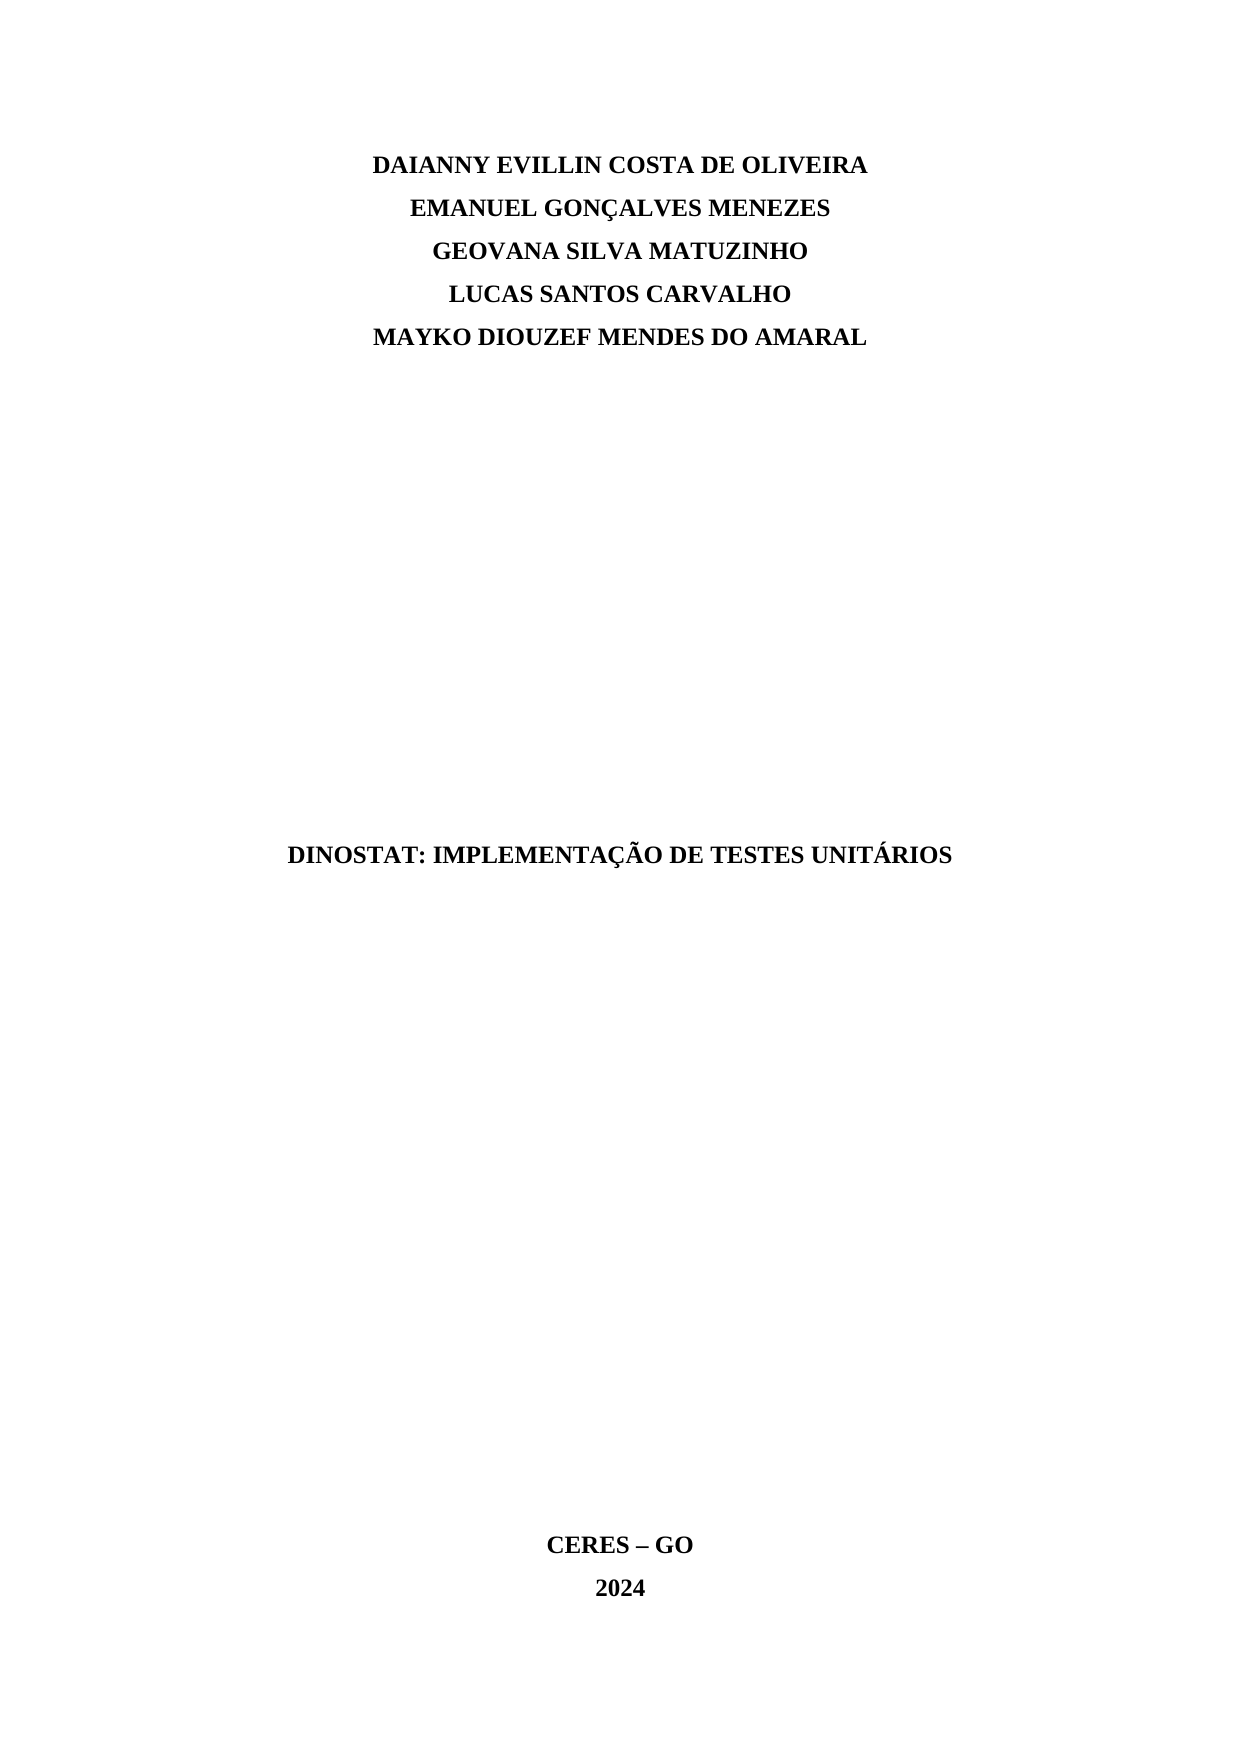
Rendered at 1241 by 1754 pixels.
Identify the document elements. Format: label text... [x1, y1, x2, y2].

text GEOVANA SILVA MATUZINHO [150, 236, 1090, 265]
text LUCAS SANTOS CARVALHO [150, 279, 1090, 308]
text EMANUEL GONÇALVES MENEZES [150, 193, 1090, 222]
text MAYKO DIOUZEF MENDES DO AMARAL [150, 322, 1090, 351]
text CERES – GO [150, 1530, 1090, 1559]
text DAIANNY EVILLIN COSTA DE OLIVEIRA [150, 150, 1090, 179]
text DINOSTAT: IMPLEMENTAÇÃO DE TESTES UNITÁRIOS [150, 840, 1090, 869]
text 2024 [150, 1573, 1090, 1602]
